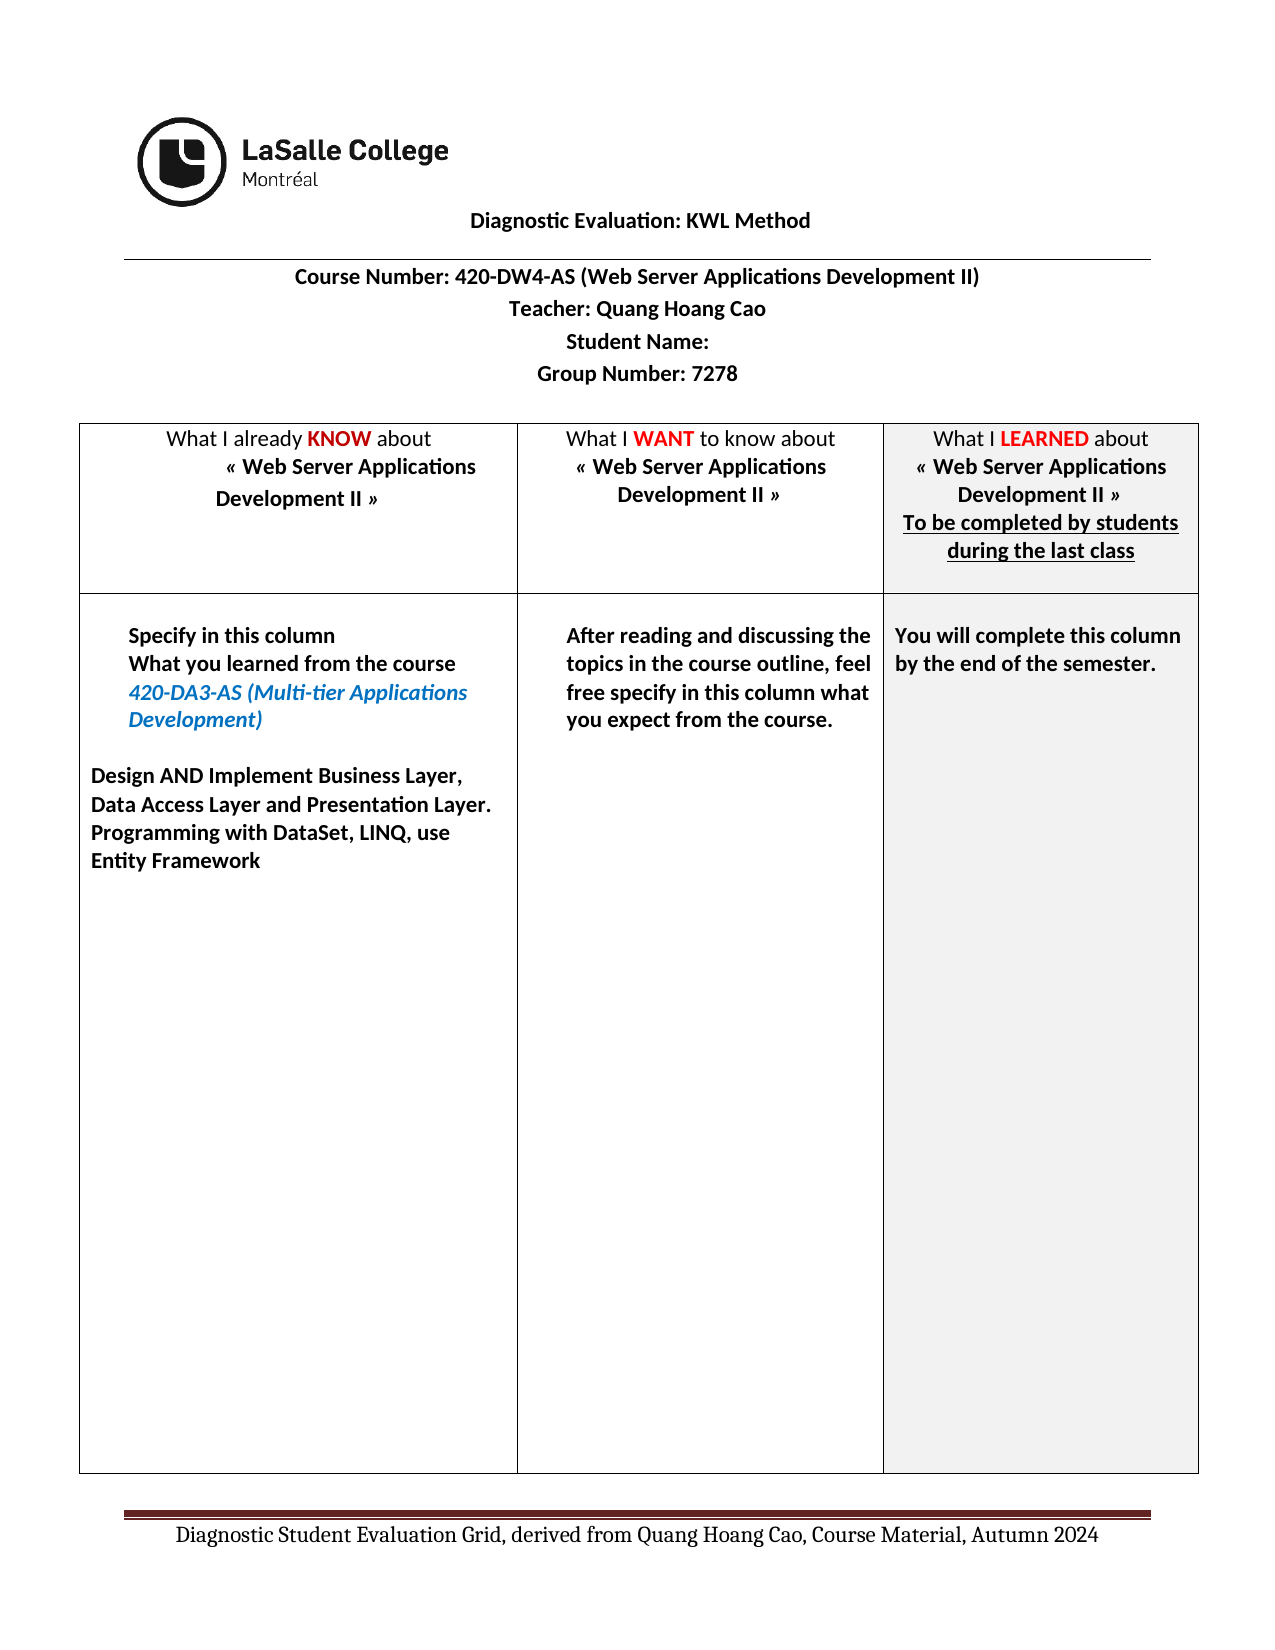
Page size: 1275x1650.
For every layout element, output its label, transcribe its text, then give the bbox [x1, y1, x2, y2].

table_cell Specify in this column What you learned from the course 420-DA3-AS (Multi-tier Applications Development) Design AND Implement Business Layer, Data Access Layer and Presentation Layer. Programming with DataSet, LINQ, use Entity Framework [80, 594, 517, 1473]
text Course Number: 420-DW4-AS (Web Server Applications Development II) [124, 260, 1151, 290]
table_cell After reading and discussing the topics in the course outline, feel free specify in this column what you expect from the course. [518, 594, 883, 1473]
table_header What I already KNOW about « Web Server Applications Development II » [80, 424, 517, 592]
table_header What I WANT to know about « Web Server Applications Development II » [518, 424, 883, 592]
picture [114, 94, 471, 229]
text Group Number: 7278 [124, 356, 1151, 387]
table_header What I LEARNED about « Web Server Applications Development II » To be completed by students during the last class [884, 424, 1198, 592]
table_cell You will complete this column by the end of the semester. [884, 594, 1198, 1473]
text Teacher: Quang Hoang Cao Student Name: [124, 291, 1151, 355]
